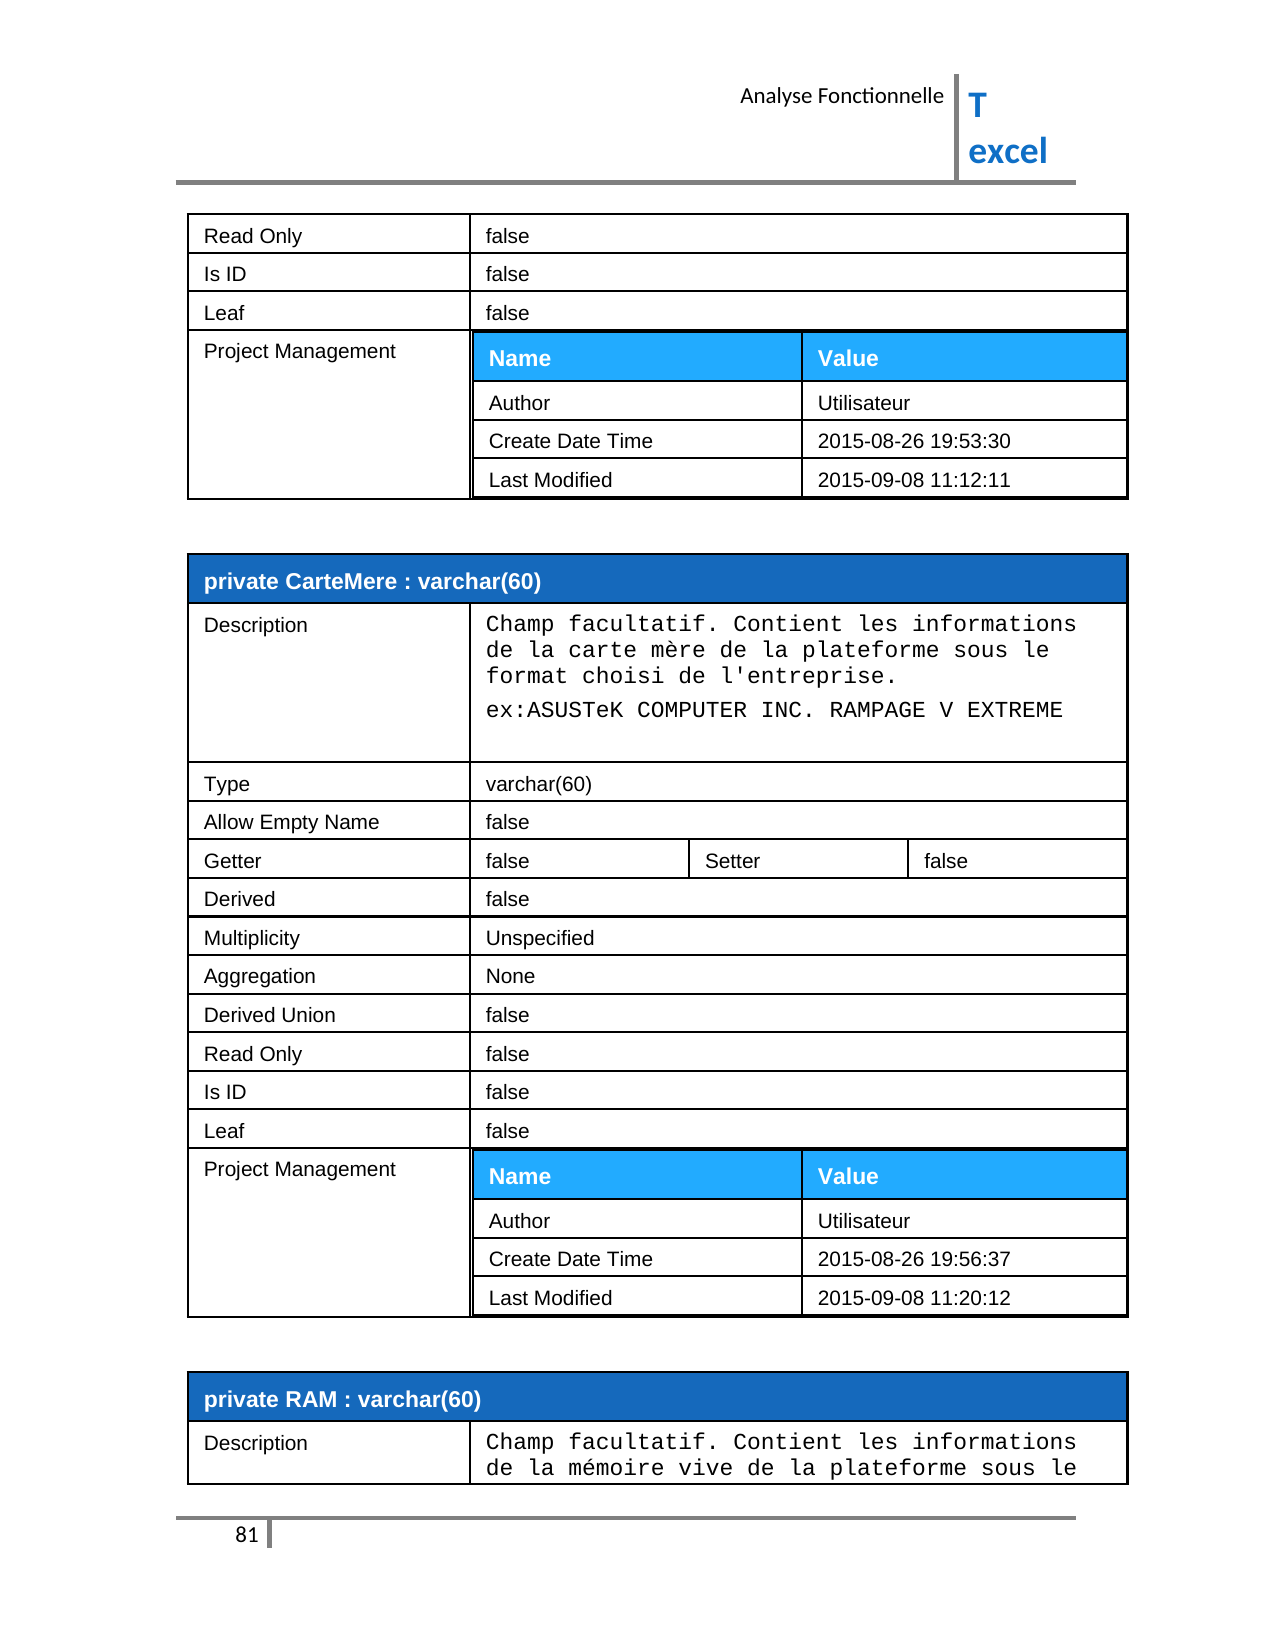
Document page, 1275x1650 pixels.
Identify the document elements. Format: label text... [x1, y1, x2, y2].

table_cell false [471, 840, 688, 877]
table_cell false [471, 1110, 1126, 1147]
table_cell Is ID [189, 1072, 469, 1108]
table_cell false [471, 802, 1126, 838]
table_cell varchar(60) [471, 763, 1126, 800]
table_cell Derived [189, 879, 469, 915]
table_cell [474, 1200, 801, 1237]
table_cell Multiplicity [189, 918, 469, 954]
table_cell [474, 459, 801, 496]
table_cell Derived Union [189, 995, 469, 1031]
table_cell false [471, 292, 1126, 329]
table_cell Setter [690, 840, 907, 877]
table_cell [803, 382, 1126, 419]
table_cell [803, 459, 1126, 496]
table_cell false [471, 254, 1126, 290]
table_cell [471, 1422, 1126, 1482]
table_cell Leaf [189, 292, 469, 329]
table_cell [803, 1277, 1126, 1314]
table_cell [803, 421, 1126, 457]
table_cell false [471, 995, 1126, 1031]
table_cell false [471, 879, 1126, 915]
table_header private CarteMere : varchar(60) [189, 555, 1126, 602]
table_cell Description [189, 1422, 469, 1482]
table_cell Aggregation [189, 956, 469, 992]
table_cell [474, 421, 801, 457]
table_cell [474, 1239, 801, 1275]
table_cell None [471, 956, 1126, 992]
table_cell [474, 382, 801, 419]
table_cell Read Only [189, 1033, 469, 1069]
table_cell Leaf [189, 1110, 469, 1147]
table_cell Is ID [189, 254, 469, 290]
table_cell false [471, 1033, 1126, 1069]
table_cell false [471, 1072, 1126, 1108]
table_cell false [909, 840, 1126, 877]
table_cell Read Only [189, 215, 469, 252]
table_cell Project Management [189, 331, 469, 498]
table_cell Description [189, 604, 469, 761]
table_cell false [471, 215, 1126, 252]
table_cell [803, 1239, 1126, 1275]
table_cell [803, 1200, 1126, 1237]
table_cell Getter [189, 840, 469, 877]
table_cell Project Management [189, 1149, 469, 1316]
table_cell Type [189, 763, 469, 800]
table_cell Unspecified [471, 918, 1126, 954]
table_cell Champ facultatif. Contient les informations de la carte mère de la plateforme sous le format choisi de l'entreprise. ex:ASUSTeK COMPUTER INC. RAMPAGE V EXTREME [471, 604, 1126, 761]
table_cell [474, 1277, 801, 1314]
table_header private RAM : varchar(60) [189, 1373, 1126, 1420]
table_cell Allow Empty Name [189, 802, 469, 838]
